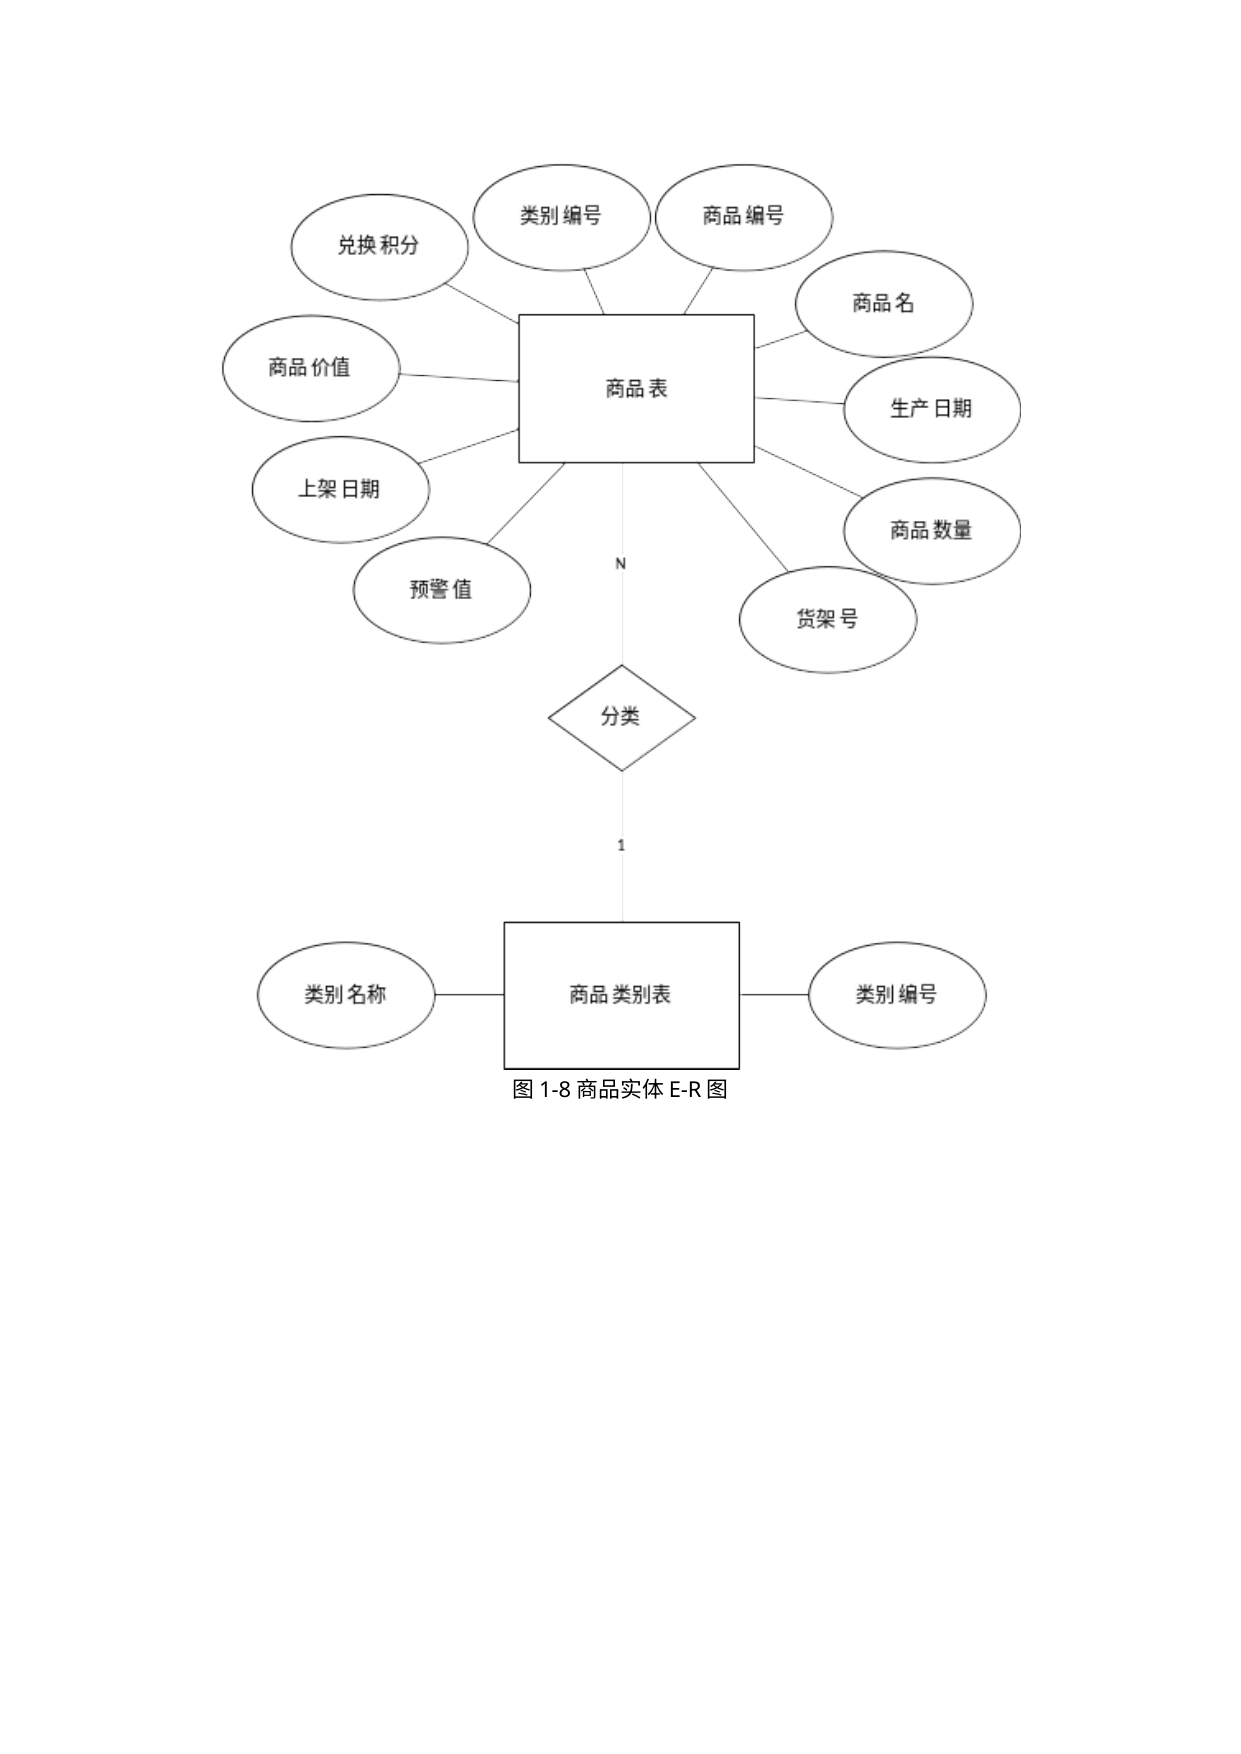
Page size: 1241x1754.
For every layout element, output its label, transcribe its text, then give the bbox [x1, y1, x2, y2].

text 图1-8 商品实体E-R图 [187, 1072, 1053, 1104]
